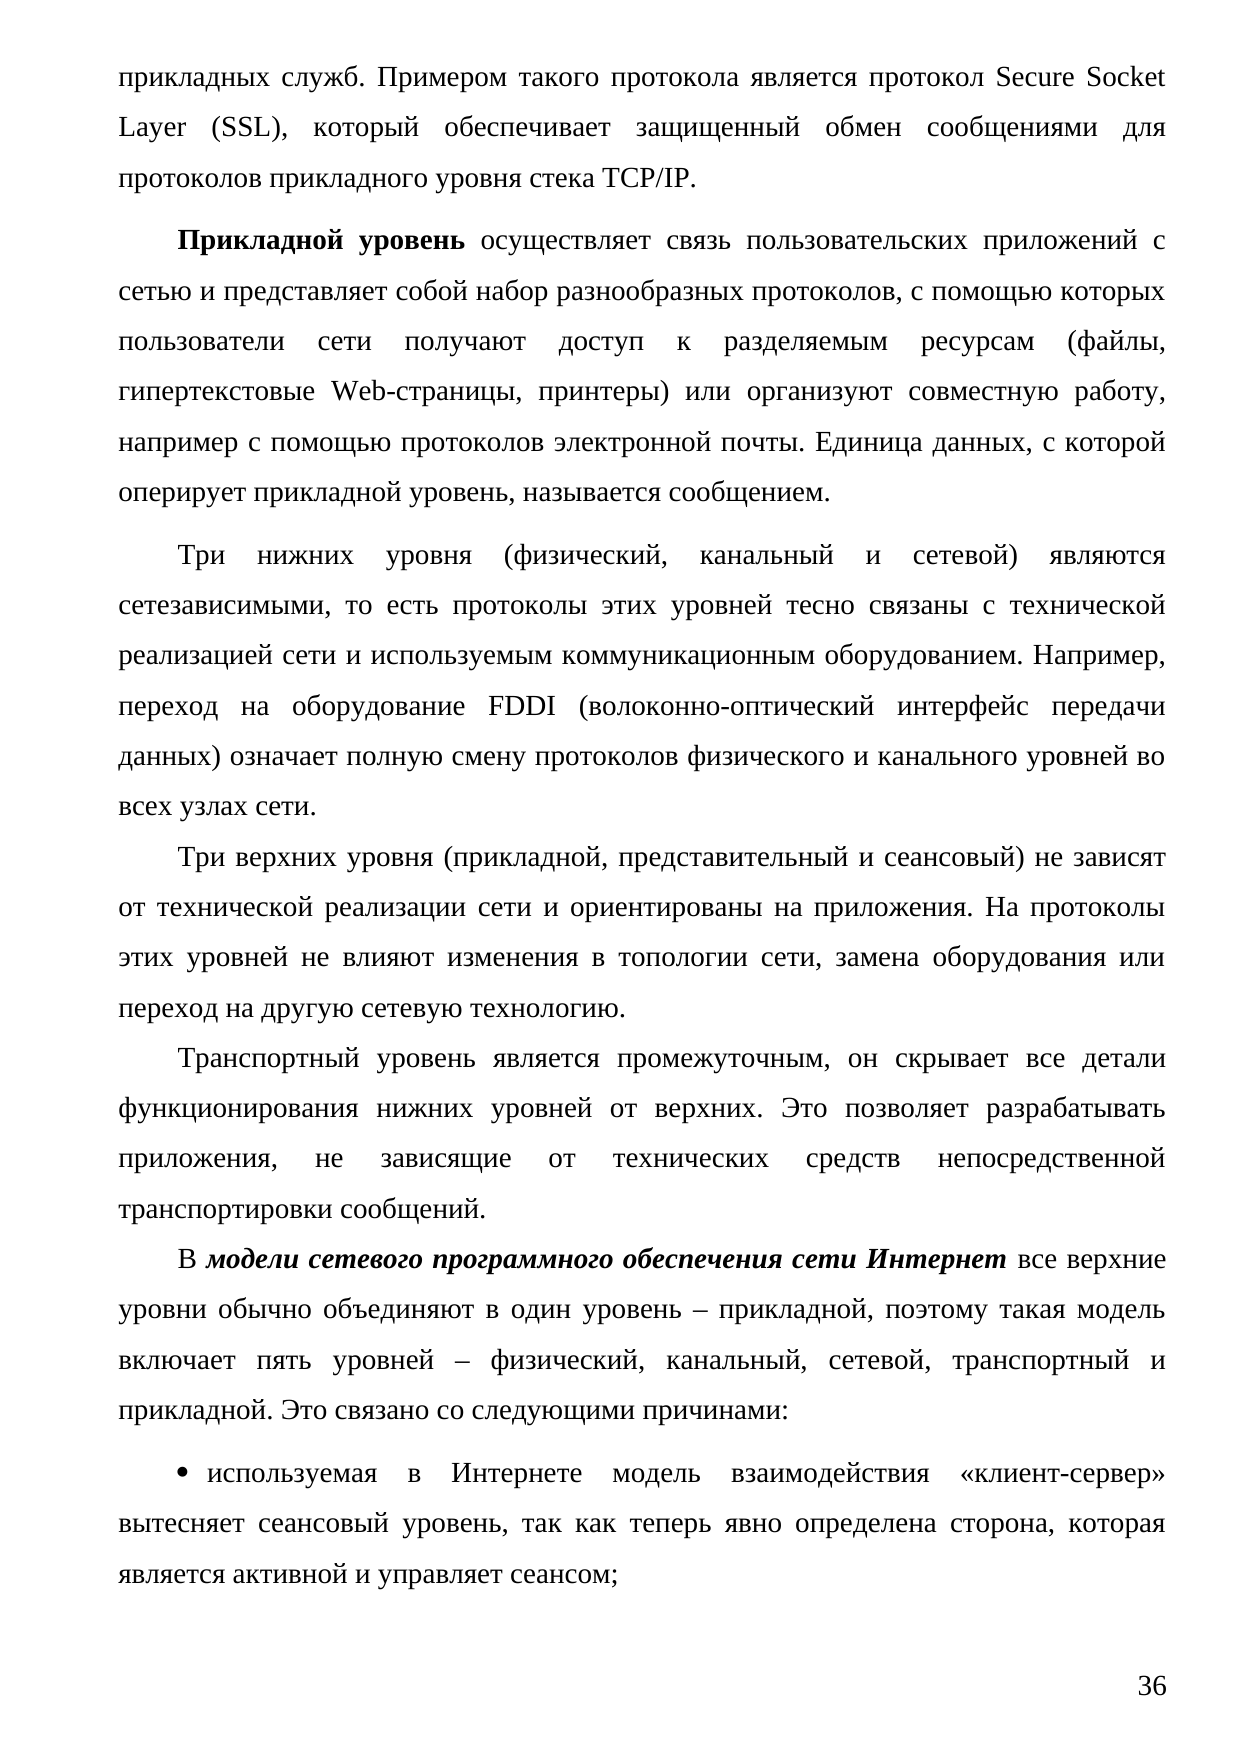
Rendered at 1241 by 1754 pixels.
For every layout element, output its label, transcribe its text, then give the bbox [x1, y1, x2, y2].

text Прикладной уровень осуществляет связь пользовательских приложений с сетью и представляет собой набор разнообразных протоколов, с помощью которых пользователи сети получают доступ к разделяемым ресурсам (файлы, гипертекстовые Web-страницы, принтеры) или организуют совместную работу, например с помощью протоколов электронной почты. Единица данных, с которой оперирует прикладной уровень, называется сообщением. [118, 222, 1167, 508]
text Три верхних уровня (прикладной, представительный и сеансовый) не зависят от технической реализации сети и ориентированы на приложения. На протоколы этих уровней не влияют изменения в топологии сети, замена оборудования или переход на другую сетевую технологию. [118, 839, 1167, 1023]
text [118, 59, 1167, 193]
text В модели сетевого программного обеспечения сети Интернет все верхние уровни обычно объединяют в один уровень – прикладной, поэтому такая модель включает пять уровней – физический, канальный, сетевой, транспортный и прикладной. Это связано со следующими причинами: [118, 1241, 1167, 1426]
text Три нижних уровня (физический, канальный и сетевой) являются cетезависимыми, то есть протоколы этих уровней тесно связаны с технической реализацией сети и используемым коммуникационным оборудованием. Например, переход на оборудование FDDI (волоконно-оптический интерфейс передачи данных) означает полную смену протоколов физического и канального уровней во всех узлах сети. [118, 537, 1167, 822]
list используемая в Интернете модель взаимодействия «клиент-сервер» вытесняет сеансовый уровень, так как теперь явно определена сторона, которая является активной и управляет сеансом; [118, 1455, 1167, 1589]
text Транспортный уровень является промежуточным, он скрывает все детали функционирования нижних уровней от верхних. Это позволяет разрабатывать приложения, не зависящие от технических средств непосредственной транспортировки сообщений. [118, 1040, 1167, 1224]
